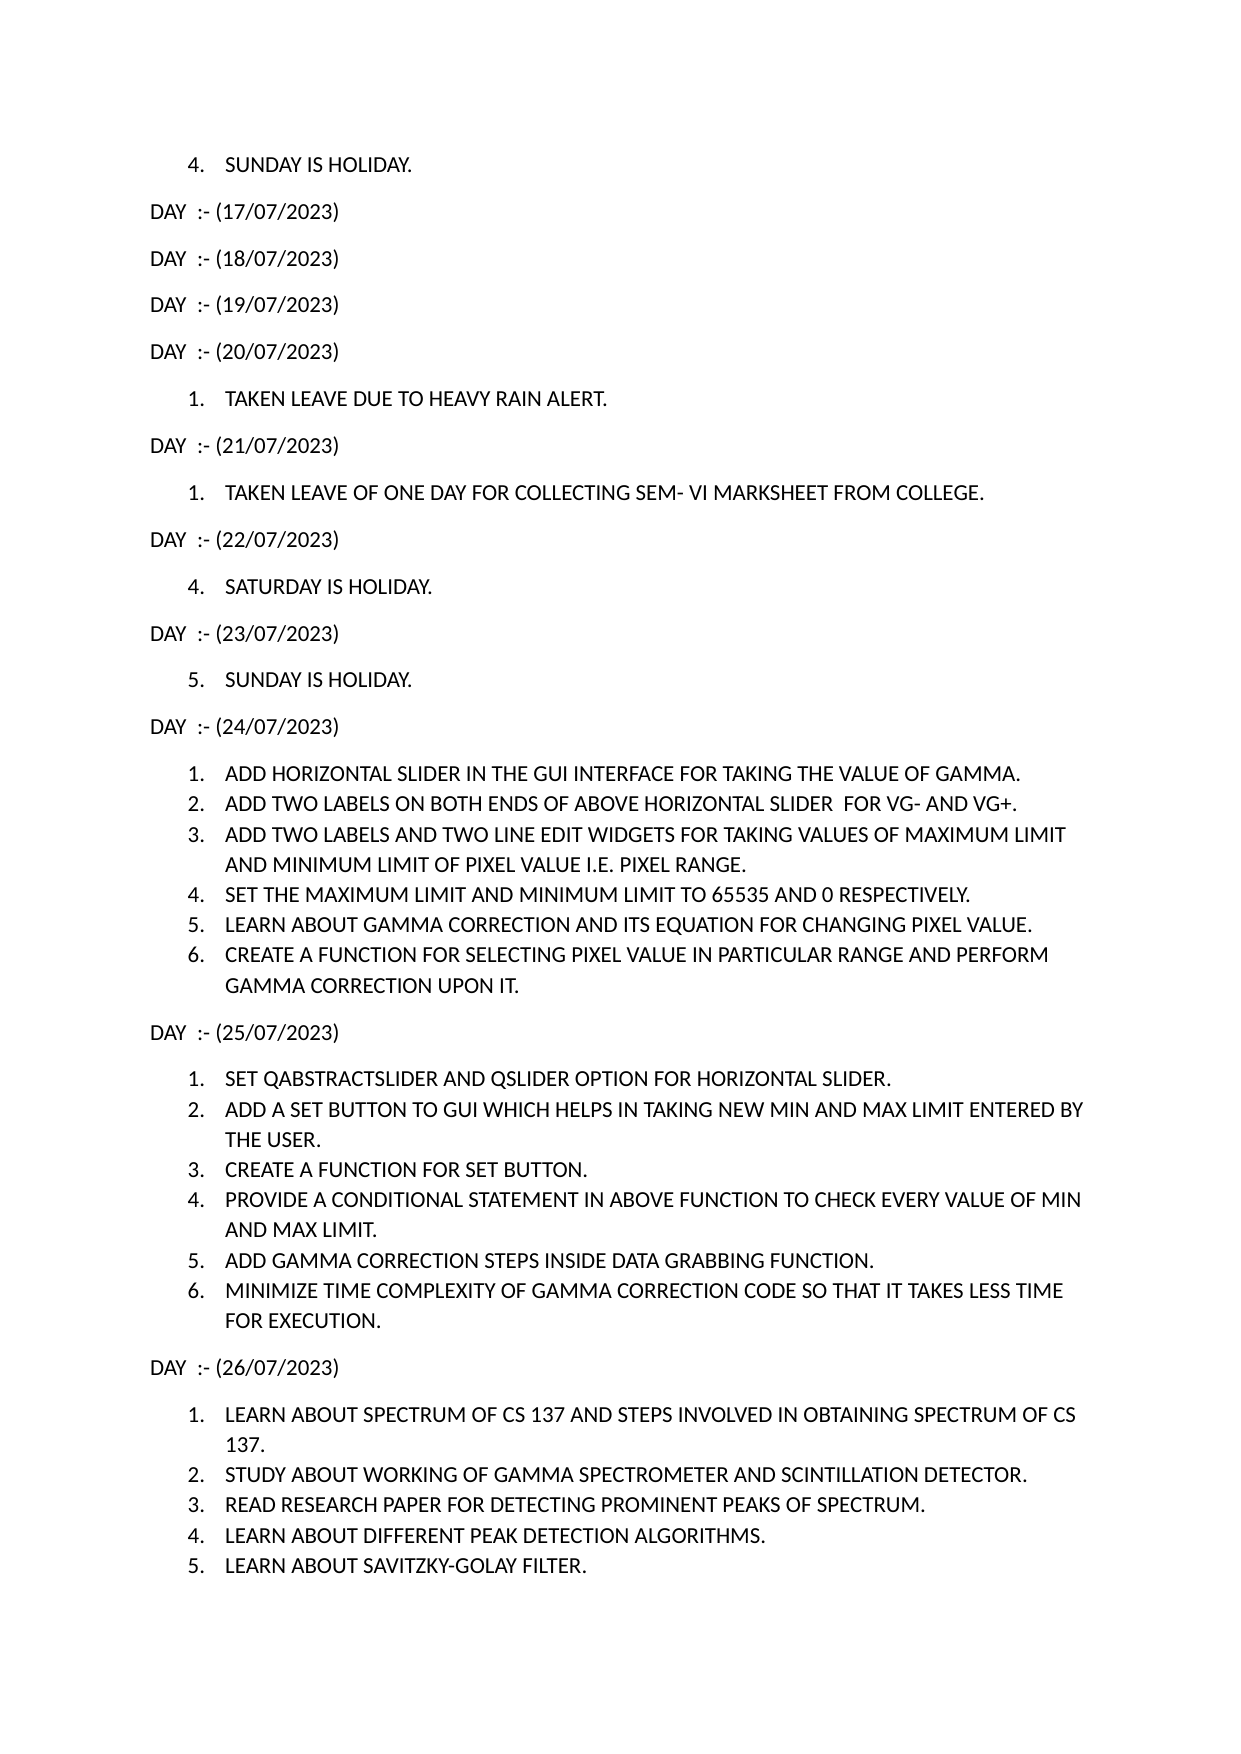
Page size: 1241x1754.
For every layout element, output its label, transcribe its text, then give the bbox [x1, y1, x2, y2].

list TAKEN LEAVE OF ONE DAY FOR COLLECTING SEM- VI MARKSHEET FROM COLLEGE. [187, 478, 1090, 506]
list CREATE A FUNCTION FOR SELECTING PIXEL VALUE IN PARTICULAR RANGE AND PERFORM GAMMA CORRECTION UPON IT. [187, 941, 1090, 999]
list SET QABSTRACTSLIDER AND QSLIDER OPTION FOR HORIZONTAL SLIDER. [187, 1064, 1090, 1093]
text DAY :- (24/07/2023) [150, 712, 1090, 741]
text DAY :- (22/07/2023) [150, 525, 1090, 553]
text DAY :- (23/07/2023) [150, 619, 1090, 647]
list TAKEN LEAVE DUE TO HEAVY RAIN ALERT. [187, 384, 1090, 412]
list STUDY ABOUT WORKING OF GAMMA SPECTROMETER AND SCINTILLATION DETECTOR. [187, 1460, 1090, 1488]
list SATURDAY IS HOLIDAY. [187, 572, 1090, 600]
list LEARN ABOUT DIFFERENT PEAK DETECTION ALGORITHMS. [187, 1521, 1090, 1549]
text DAY :- (18/07/2023) [150, 244, 1090, 272]
text DAY :- (20/07/2023) [150, 337, 1090, 366]
list ADD TWO LABELS AND TWO LINE EDIT WIDGETS FOR TAKING VALUES OF MAXIMUM LIMIT AND MINIMUM LIMIT OF PIXEL VALUE I.E. PIXEL RANGE. [187, 820, 1090, 878]
text DAY :- (26/07/2023) [150, 1353, 1090, 1381]
list MINIMIZE TIME COMPLEXITY OF GAMMA CORRECTION CODE SO THAT IT TAKES LESS TIME FOR EXECUTION. [187, 1276, 1090, 1334]
list READ RESEARCH PAPER FOR DETECTING PROMINENT PEAKS OF SPECTRUM. [187, 1491, 1090, 1519]
list SUNDAY IS HOLIDAY. [187, 666, 1090, 694]
list CREATE A FUNCTION FOR SET BUTTON. [187, 1155, 1090, 1183]
list ADD HORIZONTAL SLIDER IN THE GUI INTERFACE FOR TAKING THE VALUE OF GAMMA. [187, 759, 1090, 787]
list ADD TWO LABELS ON BOTH ENDS OF ABOVE HORIZONTAL SLIDER FOR VG- AND VG+. [187, 789, 1090, 818]
text DAY :- (19/07/2023) [150, 291, 1090, 319]
text DAY :- (21/07/2023) [150, 431, 1090, 459]
list LEARN ABOUT SAVITZKY-GOLAY FILTER. [187, 1551, 1090, 1579]
list SET THE MAXIMUM LIMIT AND MINIMUM LIMIT TO 65535 AND 0 RESPECTIVELY. [187, 880, 1090, 908]
list LEARN ABOUT GAMMA CORRECTION AND ITS EQUATION FOR CHANGING PIXEL VALUE. [187, 910, 1090, 938]
list ADD A SET BUTTON TO GUI WHICH HELPS IN TAKING NEW MIN AND MAX LIMIT ENTERED BY THE USER. [187, 1095, 1090, 1153]
list PROVIDE A CONDITIONAL STATEMENT IN ABOVE FUNCTION TO CHECK EVERY VALUE OF MIN AND MAX LIMIT. [187, 1185, 1090, 1244]
list ADD GAMMA CORRECTION STEPS INSIDE DATA GRABBING FUNCTION. [187, 1246, 1090, 1274]
list SUNDAY IS HOLIDAY. [187, 150, 1090, 178]
text DAY :- (25/07/2023) [150, 1018, 1090, 1046]
list LEARN ABOUT SPECTRUM OF CS 137 AND STEPS INVOLVED IN OBTAINING SPECTRUM OF CS 137. [187, 1400, 1090, 1458]
text DAY :- (17/07/2023) [150, 197, 1090, 225]
